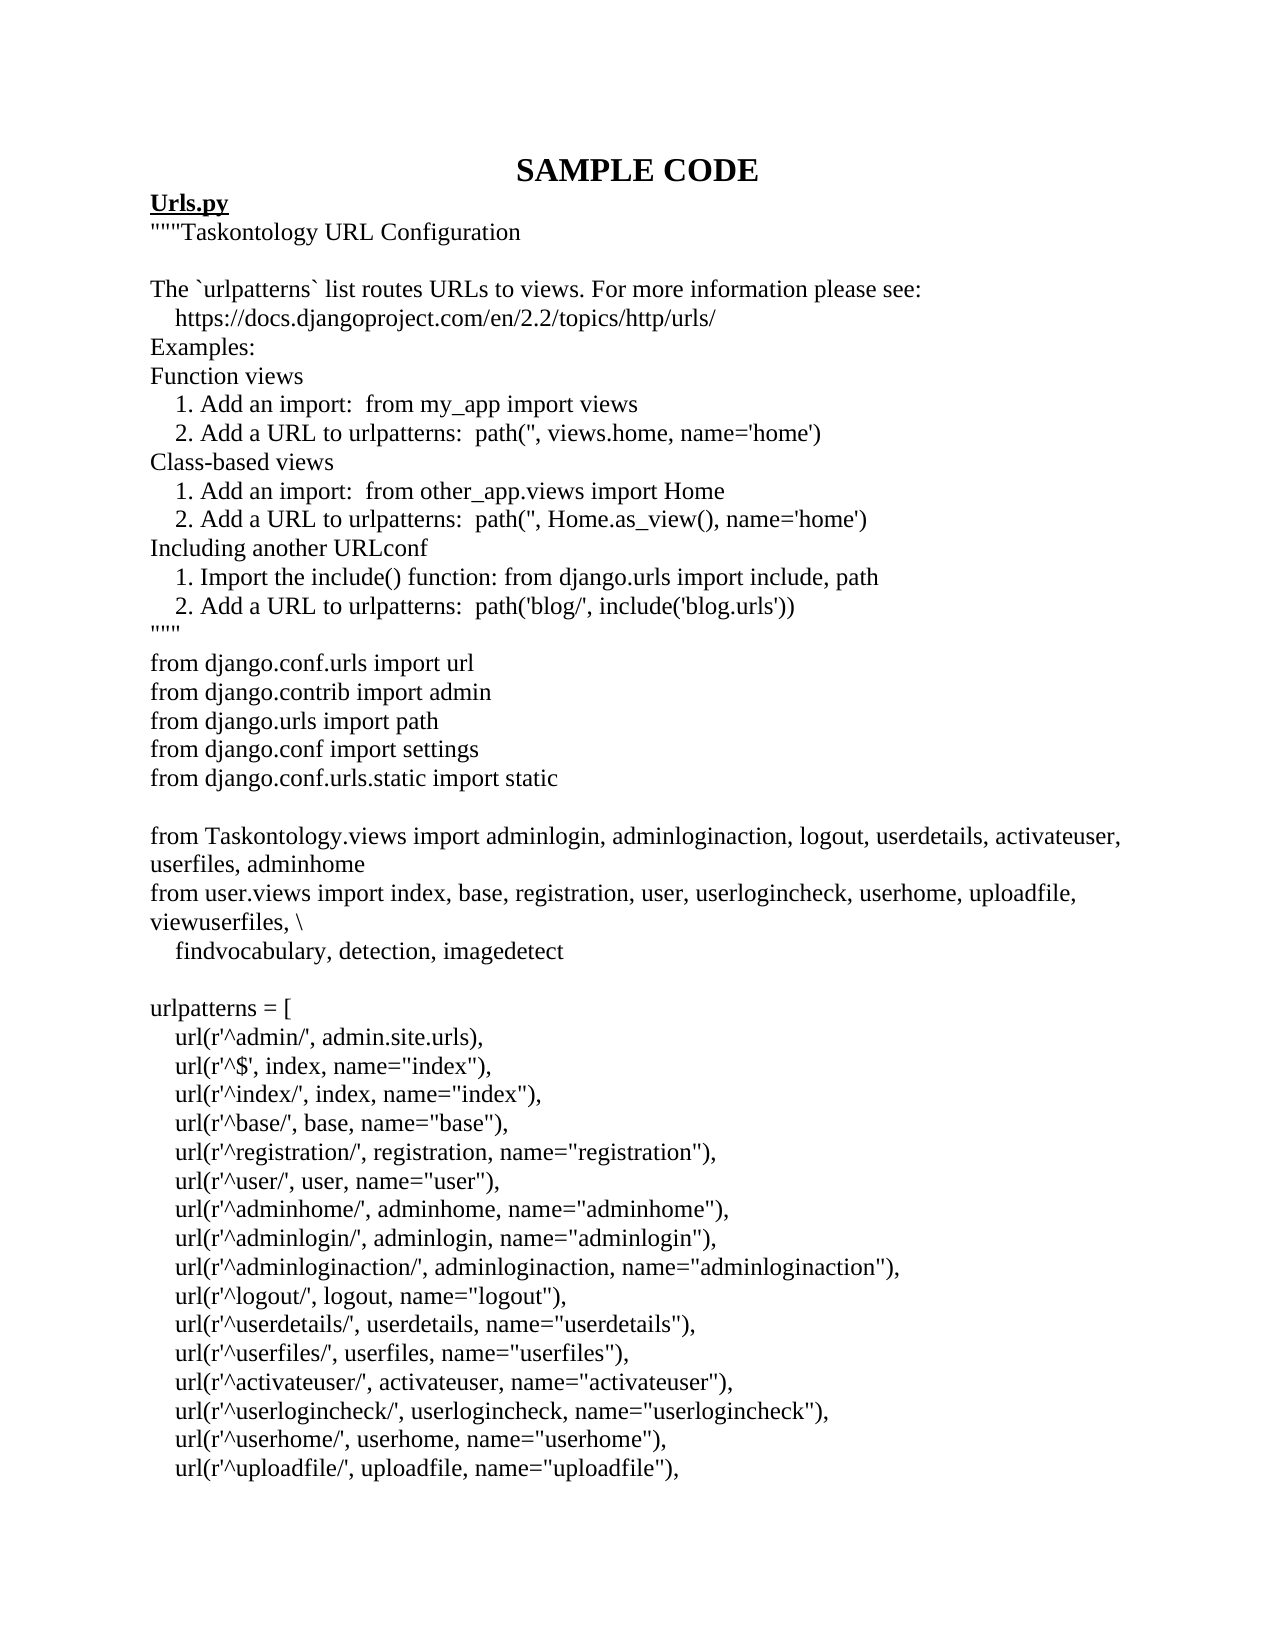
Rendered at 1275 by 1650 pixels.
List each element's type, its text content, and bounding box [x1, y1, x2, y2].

text url(r'^userdetails/', userdetails, name="userdetails"), [150, 1309, 1125, 1338]
text 2. Add a URL to urlpatterns: path('blog/', include('blog.urls')) [150, 591, 1125, 619]
text """Taskontology URL Configuration [150, 217, 1125, 246]
text from django.conf.urls import url [150, 648, 1125, 677]
text from Taskontology.views import adminlogin, adminloginaction, logout, userdetails, activateuser, userfiles, adminhome [150, 821, 1125, 878]
text 2. Add a URL to urlpatterns: path('', Home.as_view(), name='home') [150, 504, 1125, 533]
text url(r'^activateuser/', activateuser, name="activateuser"), [150, 1367, 1125, 1396]
text url(r'^logout/', logout, name="logout"), [150, 1281, 1125, 1309]
text 1. Add an import: from my_app import views [150, 389, 1125, 418]
text from user.views import index, base, registration, user, userlogincheck, userhome, uploadfile, viewuserfiles, \ [150, 878, 1125, 936]
text """ [150, 619, 1125, 648]
text from django.contrib import admin [150, 677, 1125, 706]
text https://docs.djangoproject.com/en/2.2/topics/http/urls/ [150, 303, 1125, 332]
text url(r'^userlogincheck/', userlogincheck, name="userlogincheck"), [150, 1396, 1125, 1424]
text url(r'^base/', base, name="base"), [150, 1108, 1125, 1137]
text 2. Add a URL to urlpatterns: path('', views.home, name='home') [150, 418, 1125, 447]
text url(r'^adminloginaction/', adminloginaction, name="adminloginaction"), [150, 1252, 1125, 1281]
text Including another URLconf [150, 533, 1125, 562]
text url(r'^registration/', registration, name="registration"), [150, 1137, 1125, 1166]
text url(r'^userhome/', userhome, name="userhome"), [150, 1424, 1125, 1453]
text url(r'^userfiles/', userfiles, name="userfiles"), [150, 1338, 1125, 1367]
text url(r'^admin/', admin.site.urls), [150, 1022, 1125, 1051]
text from django.conf import settings [150, 734, 1125, 763]
text Function views [150, 361, 1125, 389]
text SAMPLE CODE [150, 150, 1125, 188]
text Class-based views [150, 447, 1125, 476]
text urlpatterns = [ [150, 993, 1125, 1022]
text url(r'^adminlogin/', adminlogin, name="adminlogin"), [150, 1223, 1125, 1252]
text url(r'^uploadfile/', uploadfile, name="uploadfile"), [150, 1453, 1125, 1482]
text 1. Add an import: from other_app.views import Home [150, 476, 1125, 504]
text from django.conf.urls.static import static [150, 763, 1125, 792]
text url(r'^index/', index, name="index"), [150, 1079, 1125, 1108]
text url(r'^adminhome/', adminhome, name="adminhome"), [150, 1194, 1125, 1223]
text url(r'^user/', user, name="user"), [150, 1166, 1125, 1194]
text Examples: [150, 332, 1125, 361]
text from django.urls import path [150, 706, 1125, 734]
text Urls.py [150, 188, 1125, 217]
text 1. Import the include() function: from django.urls import include, path [150, 562, 1125, 591]
text findvocabulary, detection, imagedetect [150, 936, 1125, 964]
text The `urlpatterns` list routes URLs to views. For more information please see: [150, 274, 1125, 303]
text url(r'^$', index, name="index"), [150, 1051, 1125, 1079]
